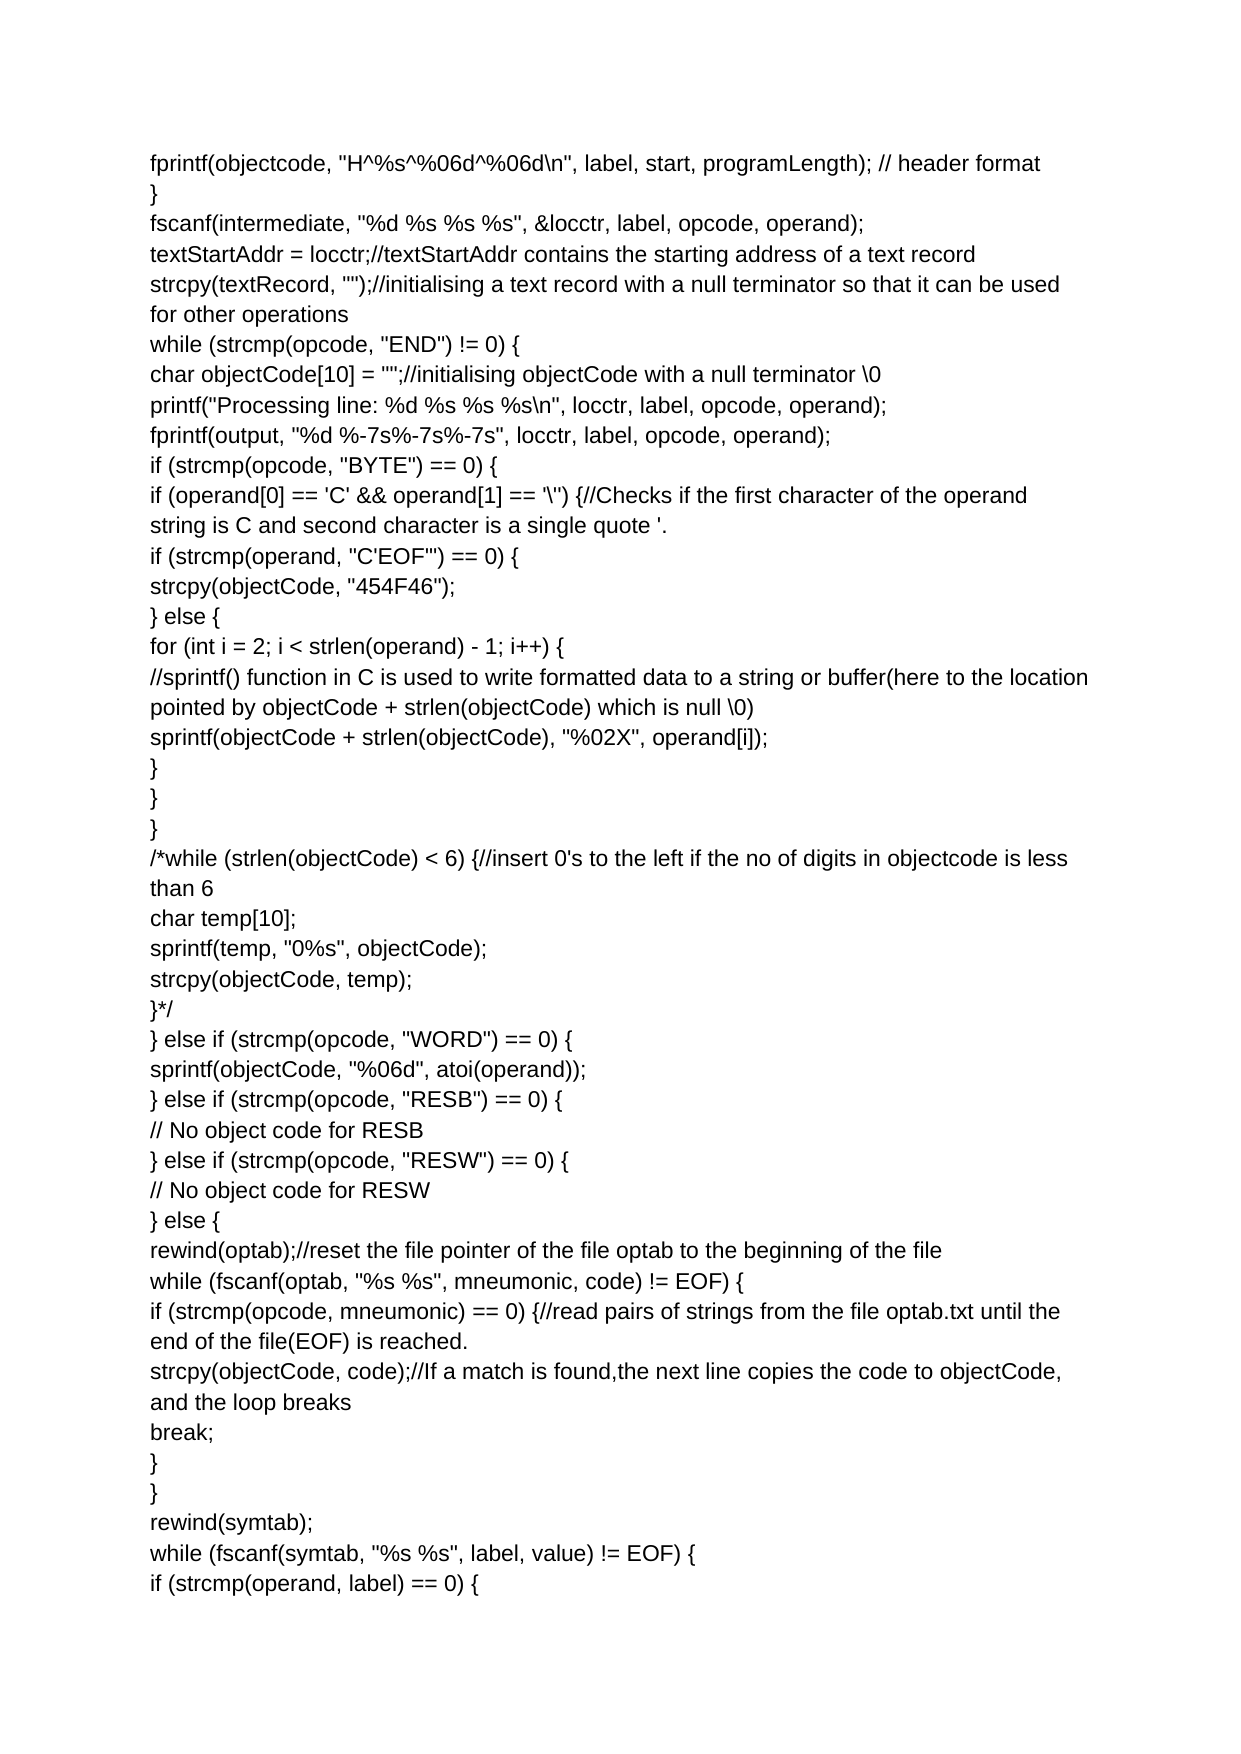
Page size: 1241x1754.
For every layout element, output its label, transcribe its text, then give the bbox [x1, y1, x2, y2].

text // No object code for RESB [150, 1117, 1090, 1143]
text break; [150, 1419, 1090, 1445]
text } else { [150, 1207, 1090, 1234]
text fprintf(objectcode, "H^%s^%06d^%06d\n", label, start, programLength); // header format [150, 150, 1090, 176]
text fprintf(output, "%d %-7s%-7s%-7s", locctr, label, opcode, operand); [150, 422, 1090, 448]
text } [150, 1449, 1090, 1475]
text } [150, 784, 1090, 811]
text /*while (strlen(objectCode) < 6) {//insert 0's to the left if the no of digits in objectcode is less than 6 [150, 845, 1090, 901]
text char temp[10]; [150, 905, 1090, 932]
text sprintf(objectCode + strlen(objectCode), "%02X", operand[i]); [150, 724, 1090, 750]
text } else if (strcmp(opcode, "WORD") == 0) { [150, 1026, 1090, 1052]
text if (strcmp(opcode, mneumonic) == 0) {//read pairs of strings from the file optab.txt until the end of the file(EOF) is reached. [150, 1298, 1090, 1354]
text if (strcmp(operand, label) == 0) { [150, 1570, 1090, 1596]
text while (fscanf(optab, "%s %s", mneumonic, code) != EOF) { [150, 1268, 1090, 1294]
text strcpy(objectCode, "454F46"); [150, 573, 1090, 599]
text if (strcmp(opcode, "BYTE") == 0) { [150, 452, 1090, 478]
text if (operand[0] == 'C' && operand[1] == '\'') {//Checks if the first character of the operand string is C and second character is a single quote '. [150, 482, 1090, 539]
text rewind(optab);//reset the file pointer of the file optab to the beginning of the file [150, 1237, 1090, 1264]
text strcpy(objectCode, code);//If a match is found,the next line copies the code to objectCode, and the loop breaks [150, 1358, 1090, 1415]
text } [150, 814, 1090, 841]
text rewind(symtab); [150, 1509, 1090, 1536]
text } else if (strcmp(opcode, "RESW") == 0) { [150, 1147, 1090, 1173]
text } [150, 180, 1090, 207]
text //sprintf() function in C is used to write formatted data to a string or buffer(here to the location pointed by objectCode + strlen(objectCode) which is null \0) [150, 663, 1090, 720]
text } else { [150, 603, 1090, 629]
text strcpy(textRecord, "");//initialising a text record with a null terminator so that it can be used for other operations [150, 271, 1090, 327]
text strcpy(objectCode, temp); [150, 966, 1090, 992]
text if (strcmp(operand, "C'EOF'") == 0) { [150, 543, 1090, 569]
text sprintf(objectCode, "%06d", atoi(operand)); [150, 1056, 1090, 1083]
text } else if (strcmp(opcode, "RESB") == 0) { [150, 1086, 1090, 1113]
text textStartAddr = locctr;//textStartAddr contains the starting address of a text record [150, 241, 1090, 267]
text printf("Processing line: %d %s %s %s\n", locctr, label, opcode, operand); [150, 392, 1090, 418]
text }*/ [150, 996, 1090, 1022]
text // No object code for RESW [150, 1177, 1090, 1203]
text } [150, 754, 1090, 781]
text sprintf(temp, "0%s", objectCode); [150, 935, 1090, 962]
text char objectCode[10] = "";//initialising objectCode with a null terminator \0 [150, 361, 1090, 388]
text while (strcmp(opcode, "END") != 0) { [150, 331, 1090, 358]
text for (int i = 2; i < strlen(operand) - 1; i++) { [150, 633, 1090, 660]
text fscanf(intermediate, "%d %s %s %s", &locctr, label, opcode, operand); [150, 210, 1090, 237]
text while (fscanf(symtab, "%s %s", label, value) != EOF) { [150, 1539, 1090, 1566]
text } [150, 1479, 1090, 1506]
